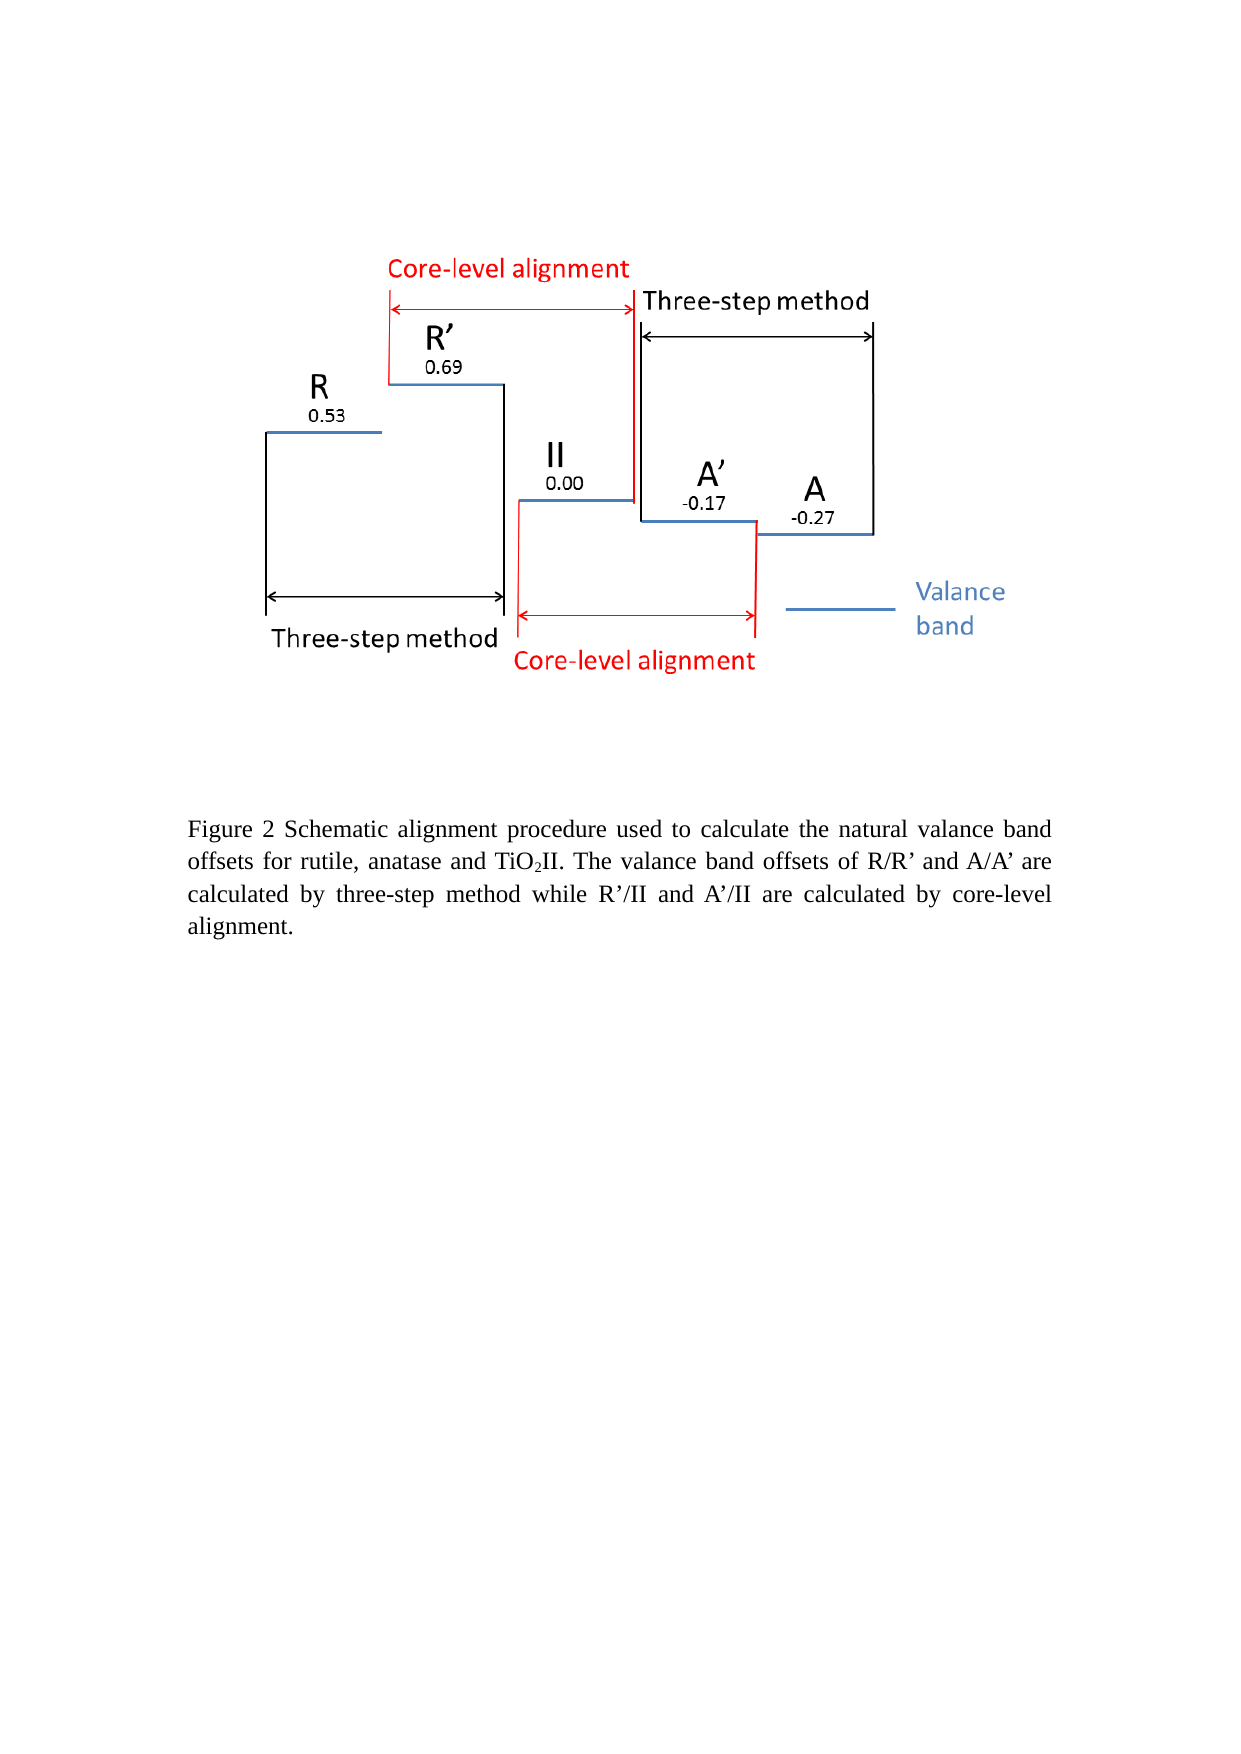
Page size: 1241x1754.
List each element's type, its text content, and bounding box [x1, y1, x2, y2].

picture [187, 162, 1053, 811]
text Figure 2 Schematic alignment procedure used to calculate the natural valance band offsets for rutile, anatase and TiO2II. The valance band offsets of R/R’ and A/A’ are calculated by three-step method while R’/II and A’/II are calculated by core-level alignment. [187, 812, 1053, 942]
